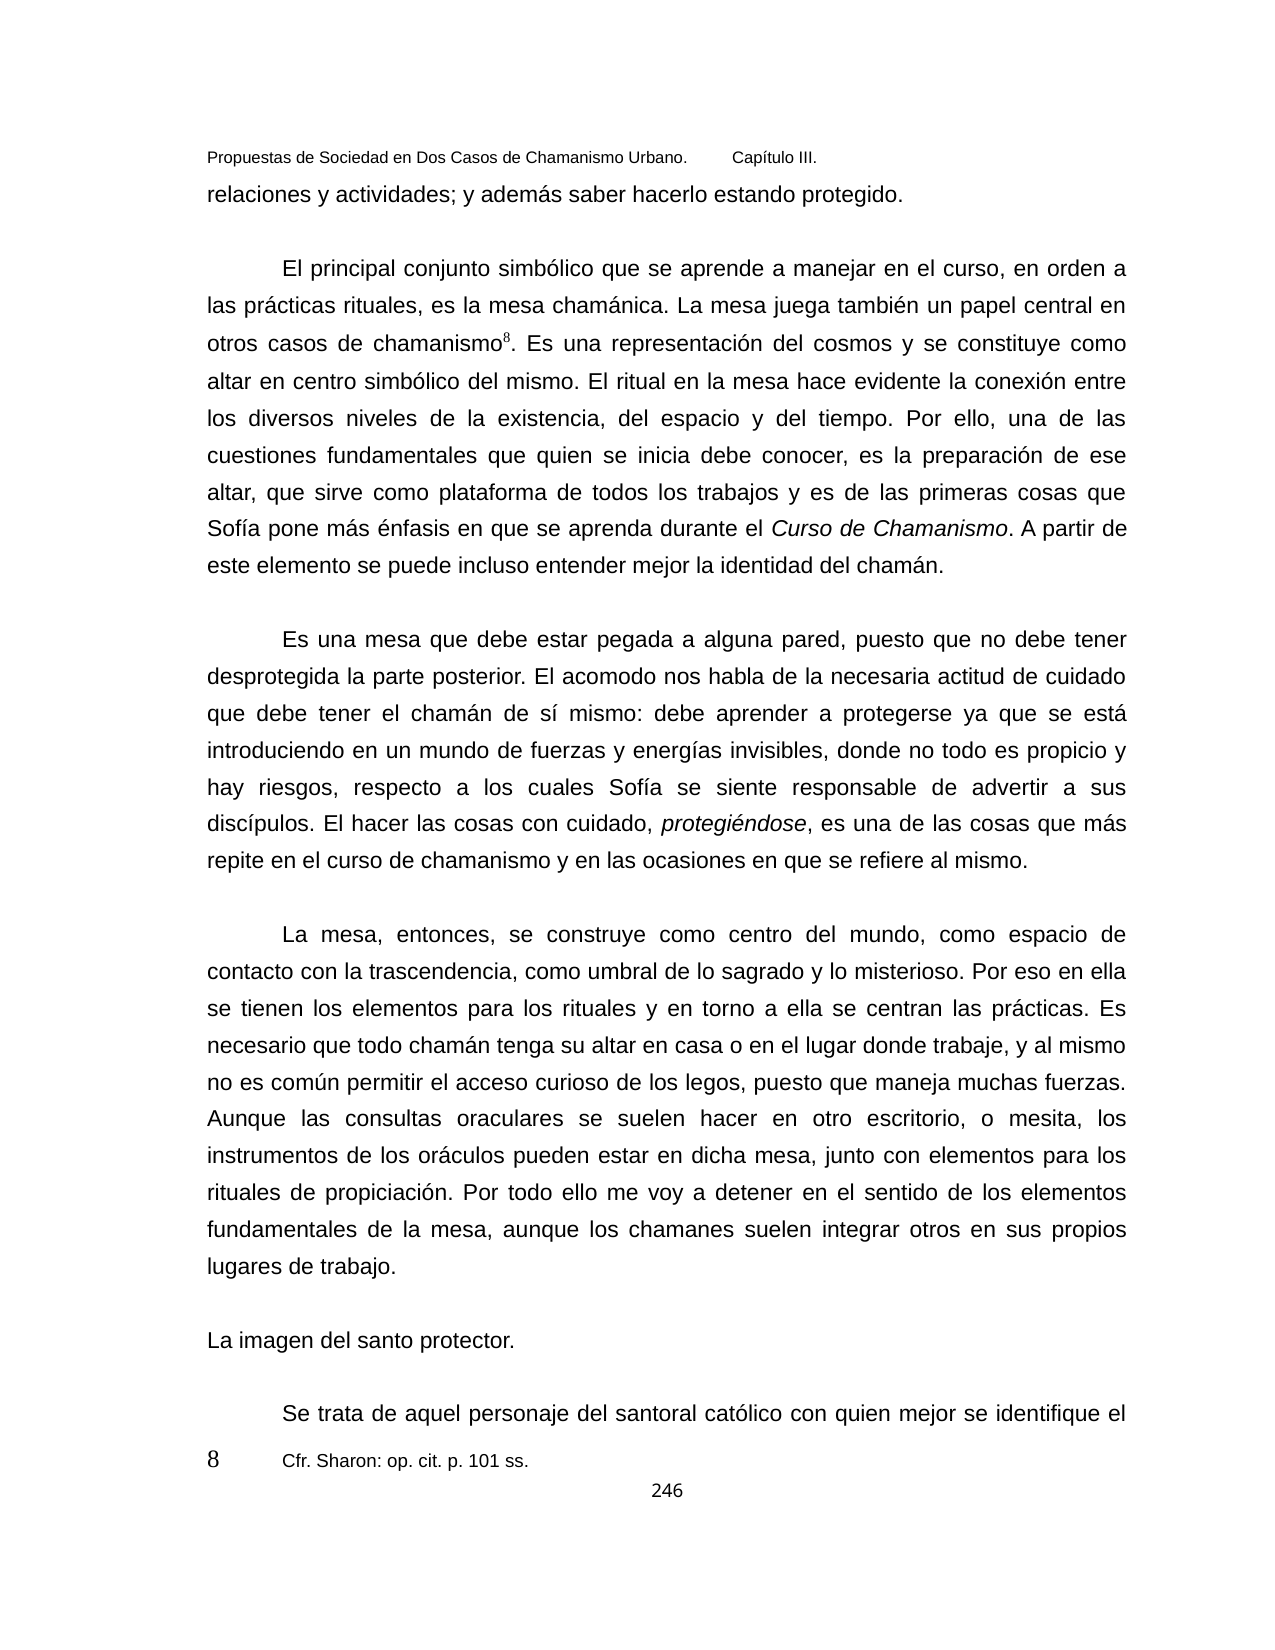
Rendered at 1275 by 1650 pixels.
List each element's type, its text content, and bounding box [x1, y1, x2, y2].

text Es una mesa que debe estar pegada a alguna pared, puesto que no debe tener desprotegida la parte posterior. El acomodo nos habla de la necesaria actitud de cuidado que debe tener el chamán de sí mismo: debe aprender a protegerse ya que se está introduciendo en un mundo de fuerzas y energías invisibles, donde no todo es propicio y hay riesgos, respecto a los cuales Sofía se siente responsable de advertir a sus discípulos. El hacer las cosas con cuidado, protegiéndose, es una de las cosas que más repite en el curso de chamanismo y en las ocasiones en que se refiere al mismo. [207, 626, 1127, 873]
text El principal conjunto simbólico que se aprende a manejar en el curso, en orden a las prácticas rituales, es la mesa chamánica. La mesa juega también un papel central en otros casos de chamanismo. Es una representación del cosmos y se constituye como altar en centro simbólico del mismo. El ritual en la mesa hace evidente la conexión entre los diversos niveles de la existencia, del espacio y del tiempo. Por ello, una de las cuestiones fundamentales que quien se inicia debe conocer, es la preparación de ese altar, que sirve como plataforma de todos los trabajos y es de las primeras cosas que Sofía pone más énfasis en que se aprenda durante el Curso de Chamanismo. A partir de este elemento se puede incluso entender mejor la identidad del chamán. [207, 255, 1127, 578]
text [207, 1400, 1127, 1427]
text La imagen del santo protector. [207, 1327, 1127, 1353]
text La mesa, entonces, se construye como centro del mundo, como espacio de contacto con la trascendencia, como umbral de lo sagrado y lo misterioso. Por eso en ella se tienen los elementos para los rituales y en torno a ella se centran las prácticas. Es necesario que todo chamán tenga su altar en casa o en el lugar donde trabaje, y al mismo no es común permitir el acceso curioso de los legos, puesto que maneja muchas fuerzas. Aunque las consultas oraculares se suelen hacer en otro escritorio, o mesita, los instrumentos de los oráculos pueden estar en dicha mesa, junto con elementos para los rituales de propiciación. Por todo ello me voy a detener en el sentido de los elementos fundamentales de la mesa, aunque los chamanes suelen integrar otros en sus propios lugares de trabajo. [207, 921, 1127, 1279]
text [207, 181, 1127, 207]
